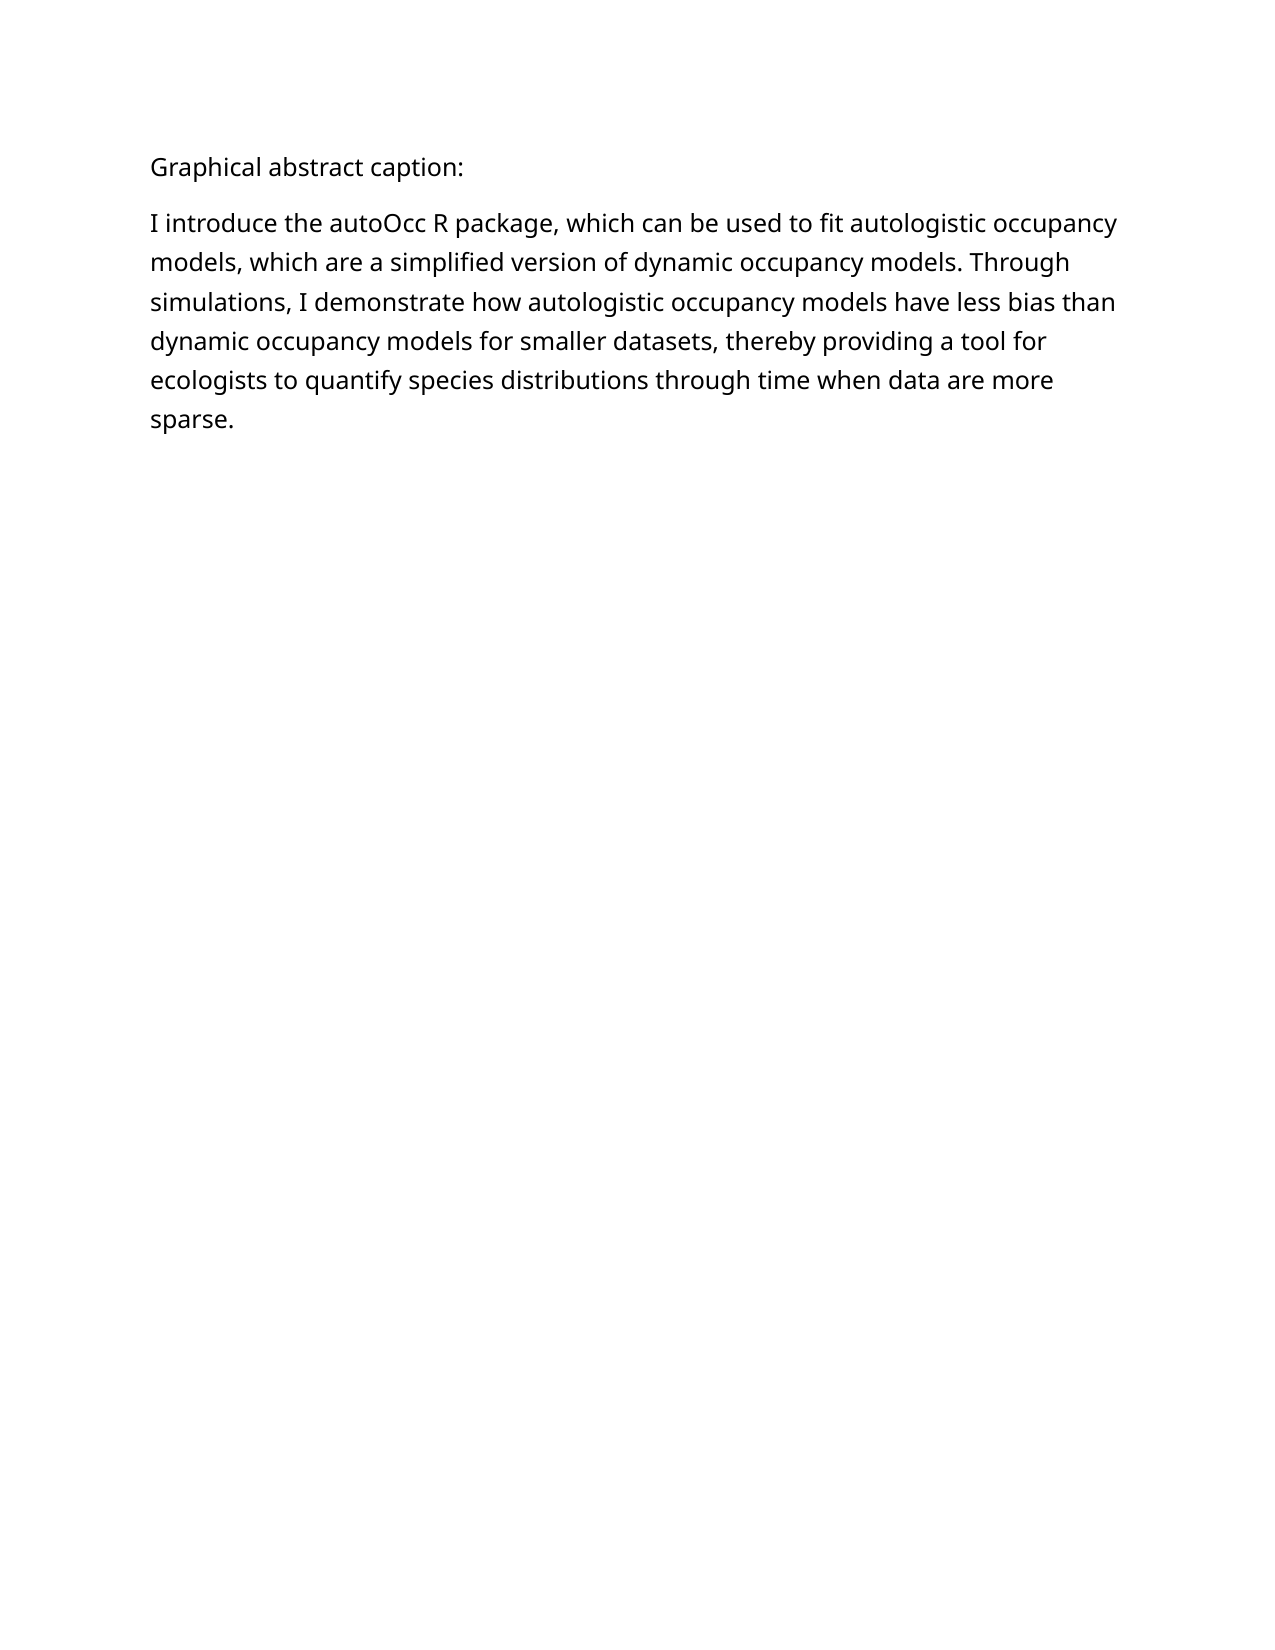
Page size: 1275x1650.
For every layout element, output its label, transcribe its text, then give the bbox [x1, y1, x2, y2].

text I introduce the autoOcc R package, which can be used to fit autologistic occupancy models, which are a simplified version of dynamic occupancy models. Through simulations, I demonstrate how autologistic occupancy models have less bias than dynamic occupancy models for smaller datasets, thereby providing a tool for ecologists to quantify species distributions through time when data are more sparse. [150, 206, 1125, 436]
text Graphical abstract caption: [150, 150, 1125, 184]
